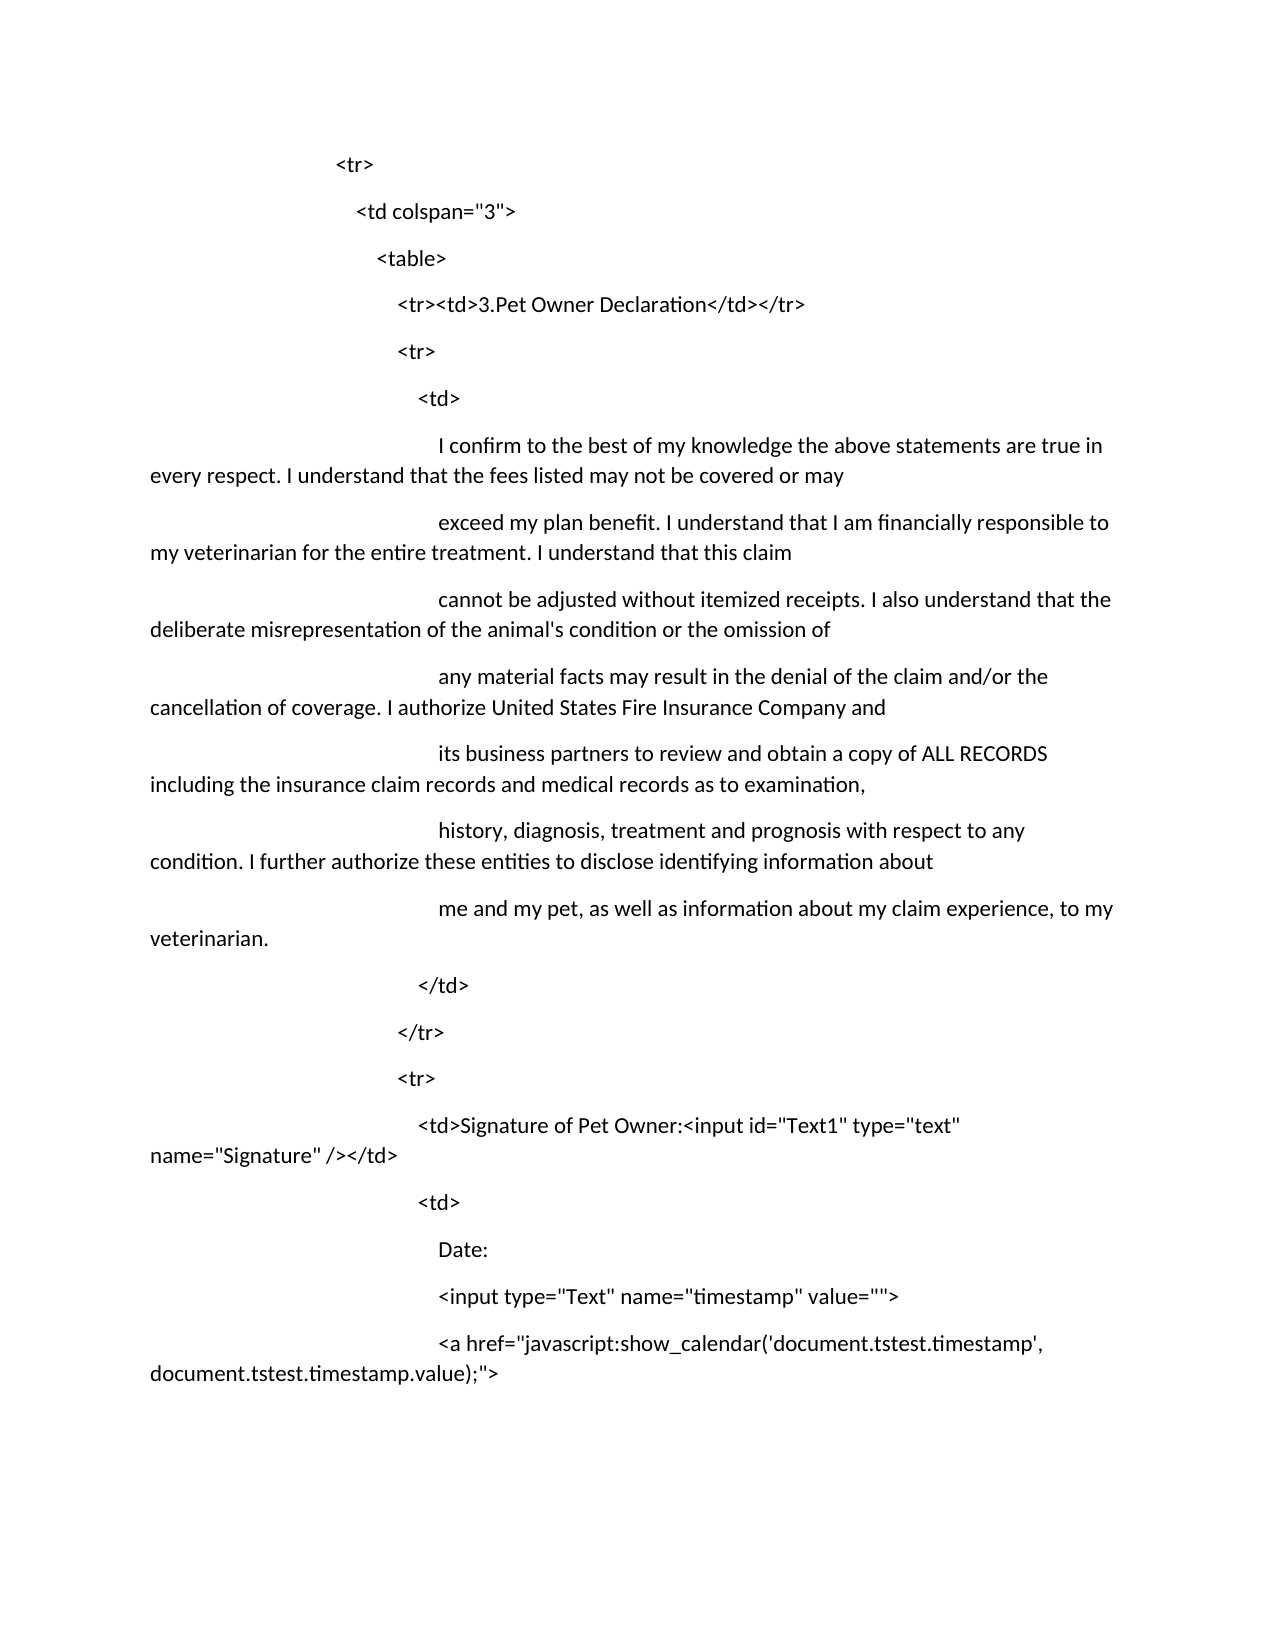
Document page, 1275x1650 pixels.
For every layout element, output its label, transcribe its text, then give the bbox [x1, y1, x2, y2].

text cannot be adjusted without itemized receipts. I also understand that the deliberate misrepresentation of the animal's condition or the omission of [150, 585, 1125, 644]
text <table> [150, 244, 1125, 272]
text <td>Signature of Pet Owner:<input id="Text1" type="text" name="Signature" /></td> [150, 1111, 1125, 1170]
text <td> [150, 1188, 1125, 1217]
text <tr> [150, 337, 1125, 366]
text its business partners to review and obtain a copy of ALL RECORDS including the insurance claim records and medical records as to examination, [150, 739, 1125, 798]
text <tr> [150, 1064, 1125, 1093]
text exceed my plan benefit. I understand that I am financially responsible to my veterinarian for the entire treatment. I understand that this claim [150, 508, 1125, 567]
text </td> [150, 971, 1125, 999]
text <tr> [150, 150, 1125, 178]
text any material facts may result in the denial of the claim and/or the cancellation of coverage. I authorize United States Fire Insurance Company and [150, 662, 1125, 721]
text <input type="Text" name="timestamp" value=""> [150, 1282, 1125, 1310]
text I confirm to the best of my knowledge the above statements are true in every respect. I understand that the fees listed may not be covered or may [150, 431, 1125, 489]
text <a href="javascript:show_calendar('document.tstest.timestamp', document.tstest.timestamp.value);"> [150, 1329, 1125, 1387]
text history, diagnosis, treatment and prognosis with respect to any condition. I further authorize these entities to disclose identifying information about [150, 817, 1125, 875]
text <td> [150, 384, 1125, 412]
text </tr> [150, 1018, 1125, 1046]
text Date: [150, 1235, 1125, 1263]
text <tr><td>3.Pet Owner Declaration</td></tr> [150, 291, 1125, 319]
text me and my pet, as well as information about my claim experience, to my veterinarian. [150, 894, 1125, 952]
text <td colspan="3"> [150, 197, 1125, 225]
